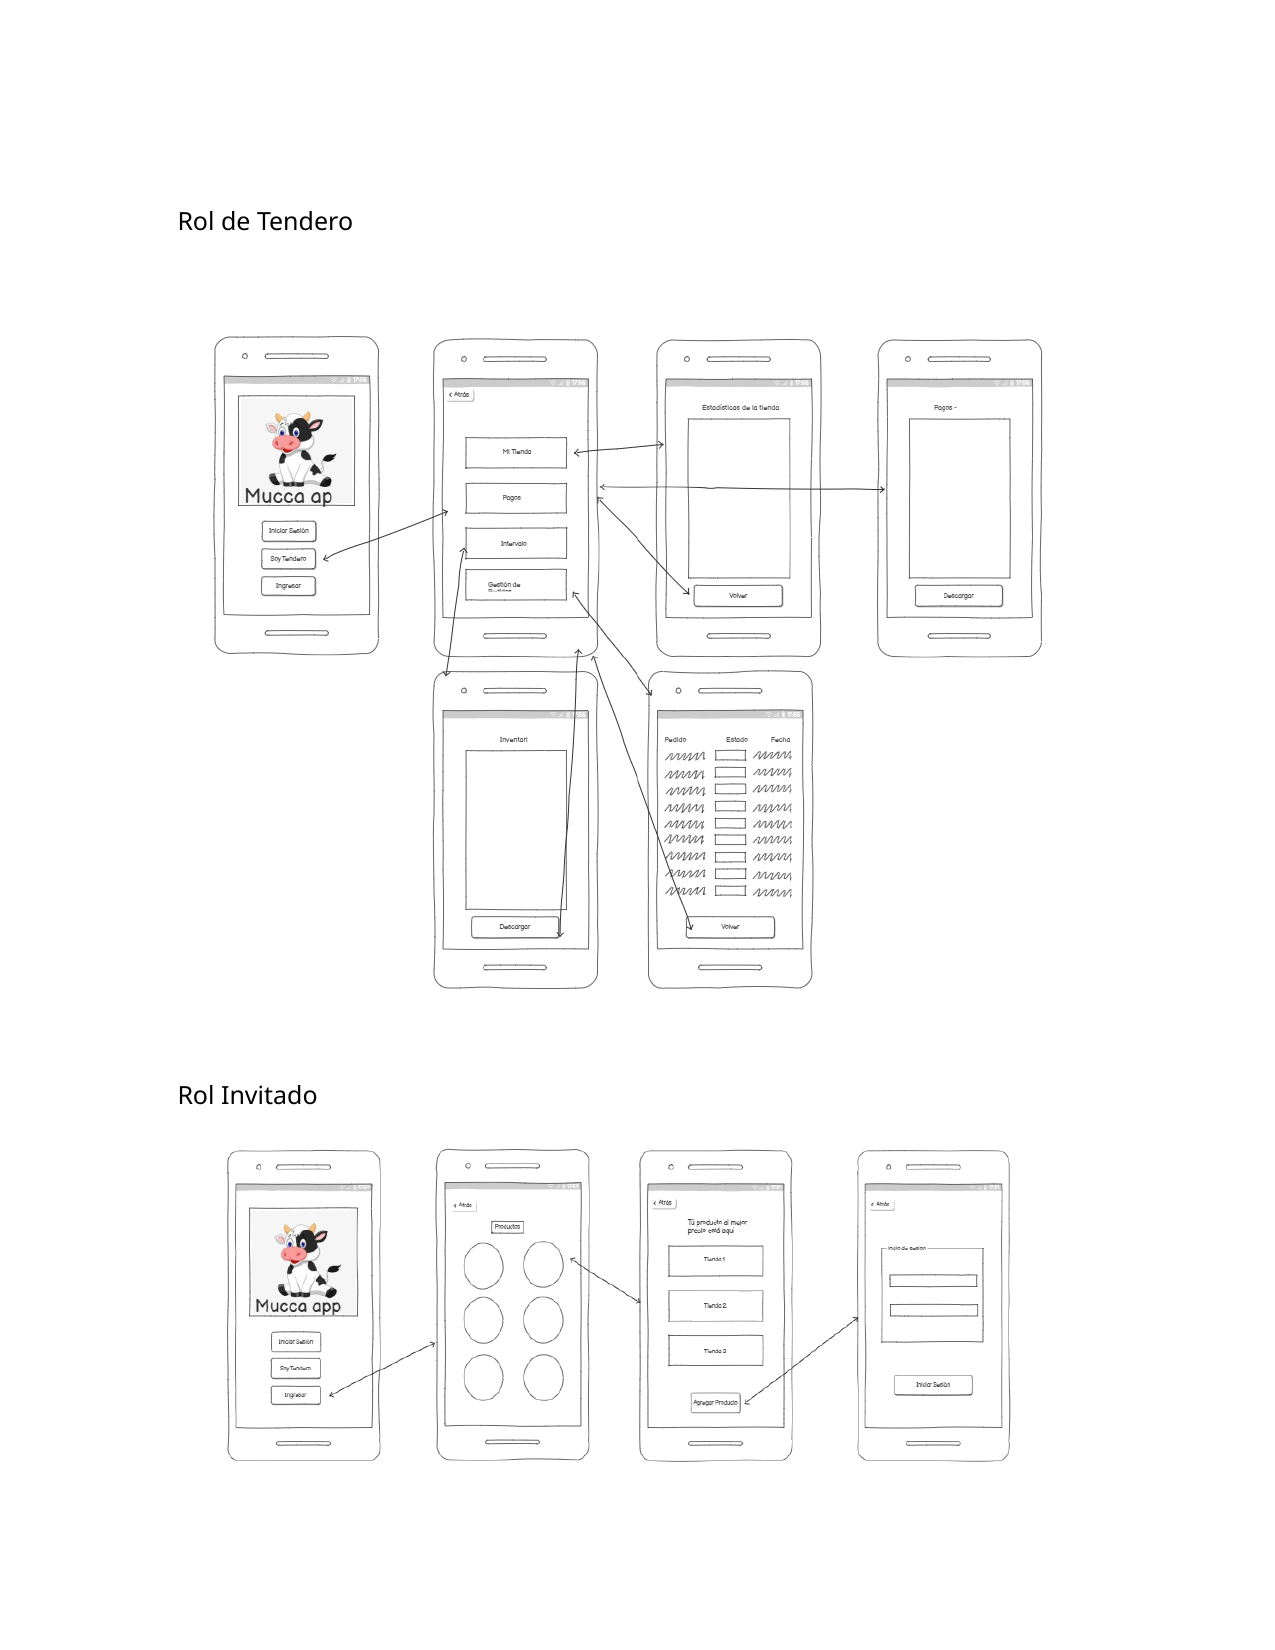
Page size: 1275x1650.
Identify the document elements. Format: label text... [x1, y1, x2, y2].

text Rol Invitado [177, 1078, 1098, 1112]
text Rol de Tendero [177, 203, 1098, 237]
picture [177, 315, 1098, 1001]
picture [177, 1133, 1098, 1497]
